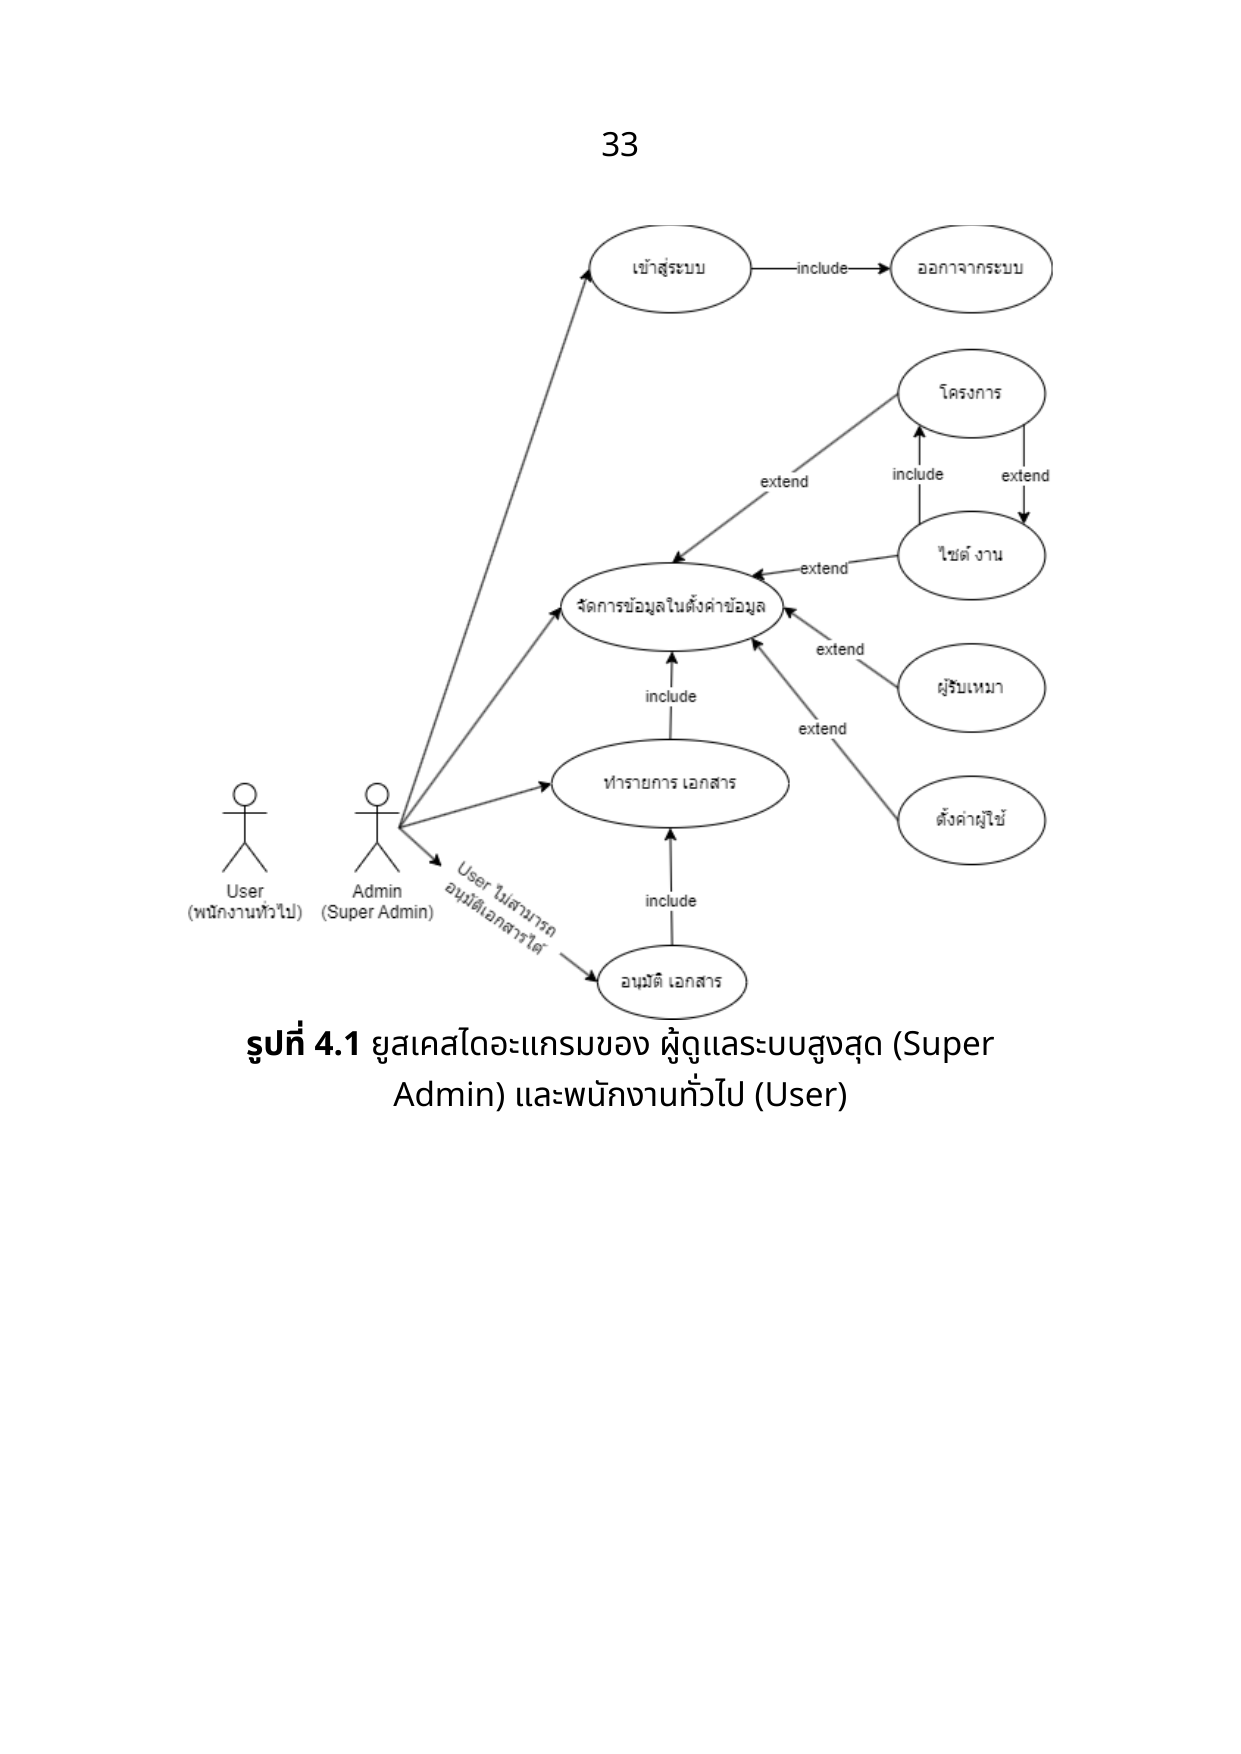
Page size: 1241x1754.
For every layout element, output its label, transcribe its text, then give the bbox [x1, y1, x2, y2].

picture [187, 225, 1053, 1020]
text รูปที่ 4.1 ยูสเคสไดอะแกรมของ ผู้ดูแลระบบสูงสุด (Super Admin) และพนักงานทั่วไป (User) [187, 1020, 1053, 1121]
